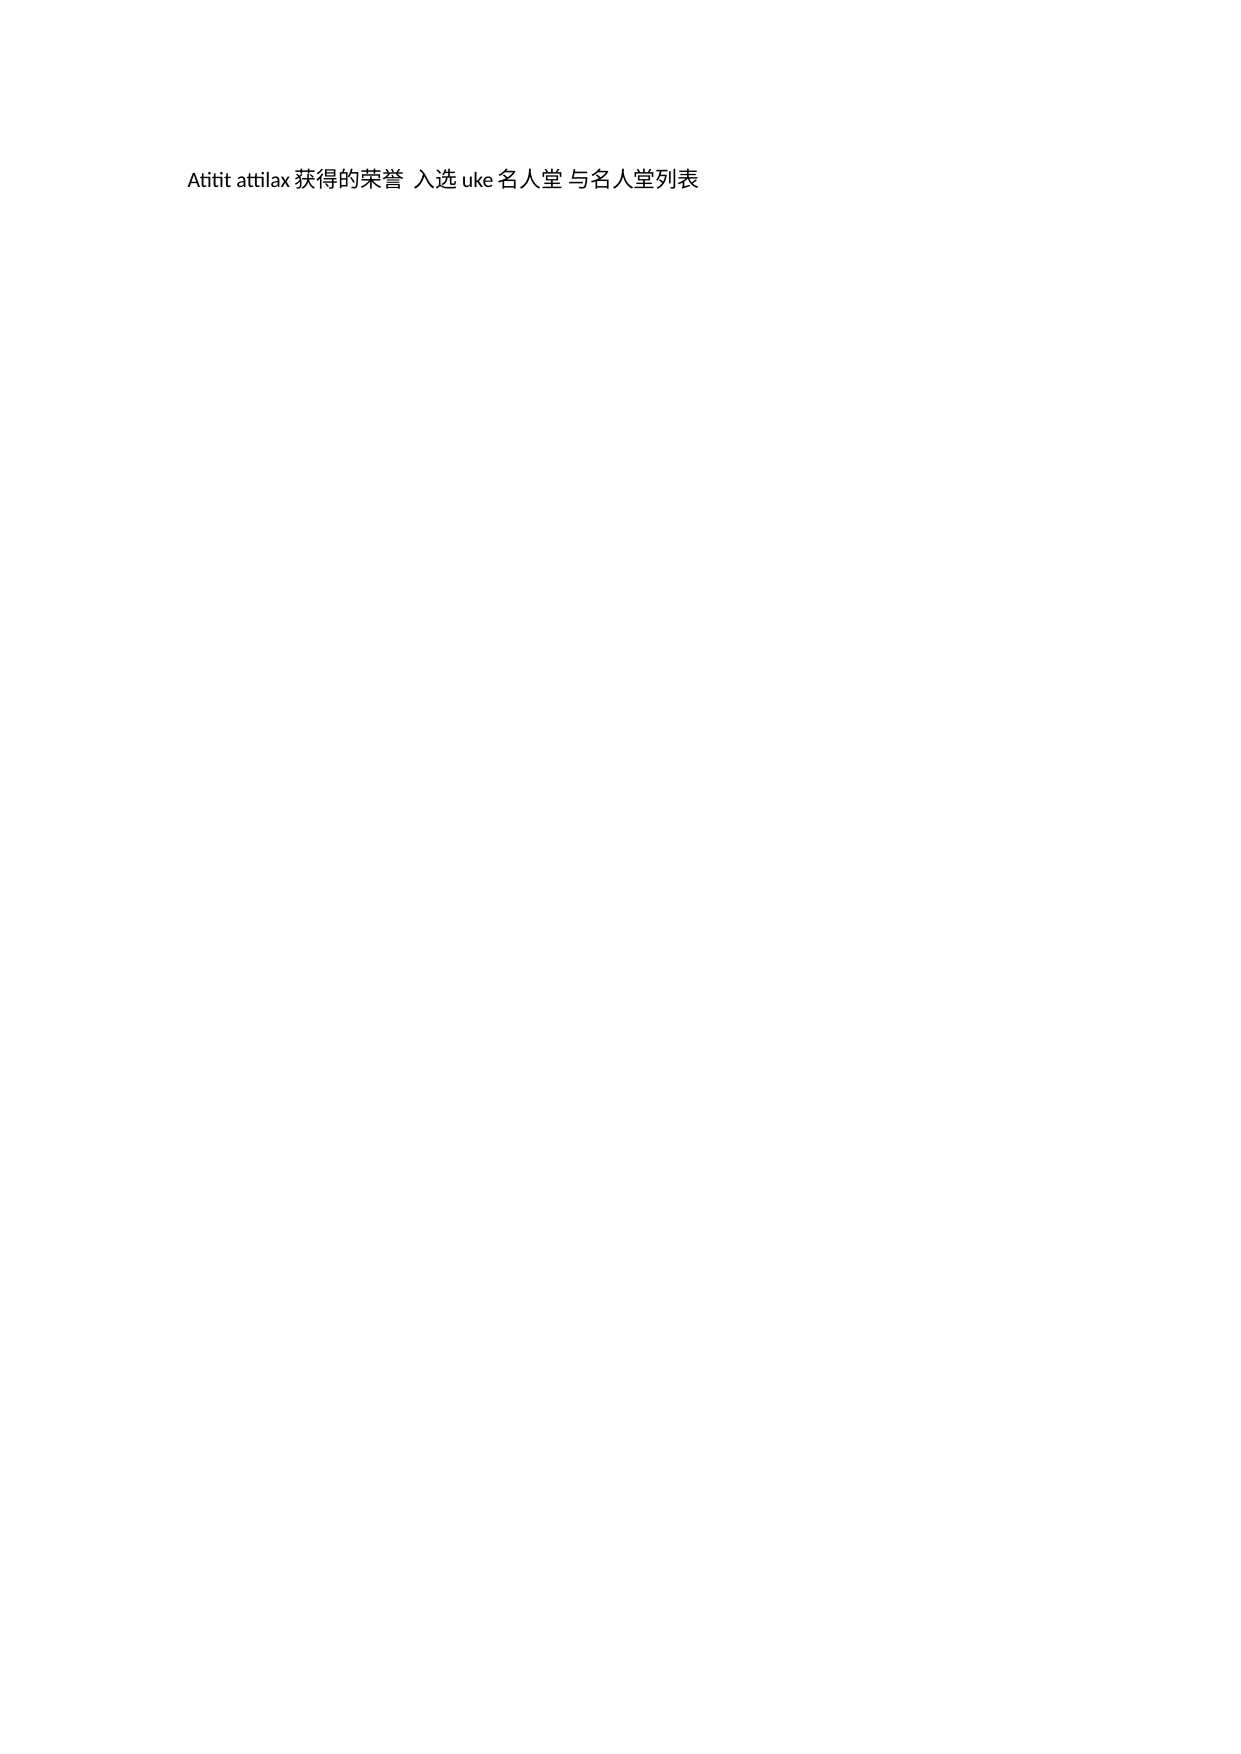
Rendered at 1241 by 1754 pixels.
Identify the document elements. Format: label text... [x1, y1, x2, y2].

text Atitit attilax获得的荣誉 入选uke名人堂 与名人堂列表 [187, 162, 1053, 194]
